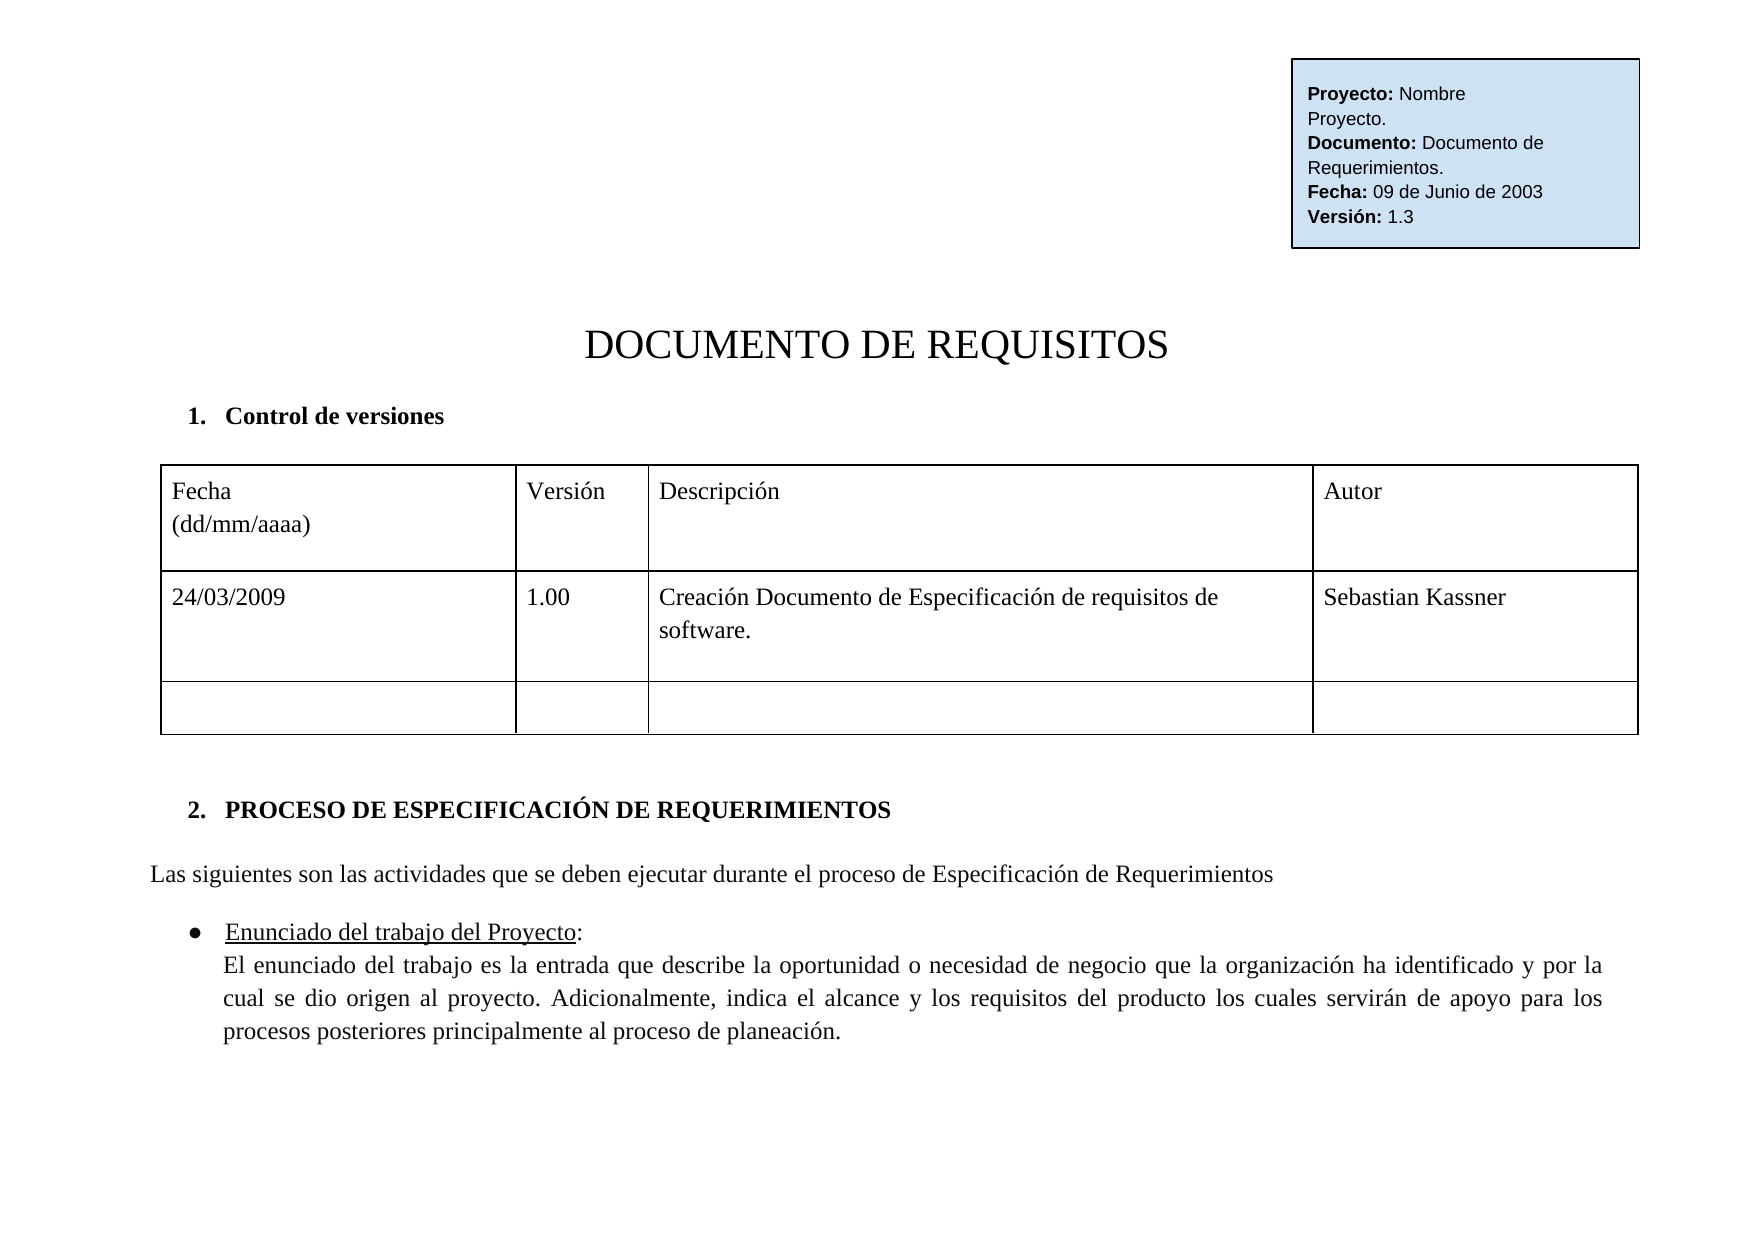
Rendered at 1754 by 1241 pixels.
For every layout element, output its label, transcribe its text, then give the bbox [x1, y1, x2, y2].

table_cell [162, 682, 515, 733]
table_cell Sebastian Kassner [1314, 572, 1637, 681]
text El enunciado del trabajo es la entrada que describe la oportunidad o necesidad de negocio que la organización ha identificado y por la cual se dio origen al proyecto. Adicionalmente, indica el alcance y los requisitos del producto los cuales servirán de apoyo para los procesos posteriores principalmente al proceso de planeación. [223, 950, 1604, 1045]
list PROCESO DE ESPECIFICACIÓN DE REQUERIMIENTOS [187, 796, 1604, 824]
table_header Autor [1314, 466, 1637, 570]
table_cell [1314, 682, 1637, 733]
table_cell 24/03/2009 [162, 572, 515, 681]
text Las siguientes son las actividades que se deben ejecutar durante el proceso de Especificación de Requerimientos [150, 859, 1604, 888]
table_cell 1.00 [517, 572, 648, 681]
table_cell [649, 682, 1312, 733]
text DOCUMENTO DE REQUISITOS [150, 320, 1604, 368]
table_cell [517, 682, 648, 733]
table_cell Creación Documento de Especificación de requisitos de software. [649, 572, 1312, 681]
table_header Versión [517, 466, 648, 570]
table_header Fecha (dd/mm/aaaa) [162, 466, 515, 570]
table_header Descripción [649, 466, 1312, 570]
list Enunciado del trabajo del Proyecto: [187, 917, 1604, 946]
list Control de versiones [187, 401, 1604, 429]
